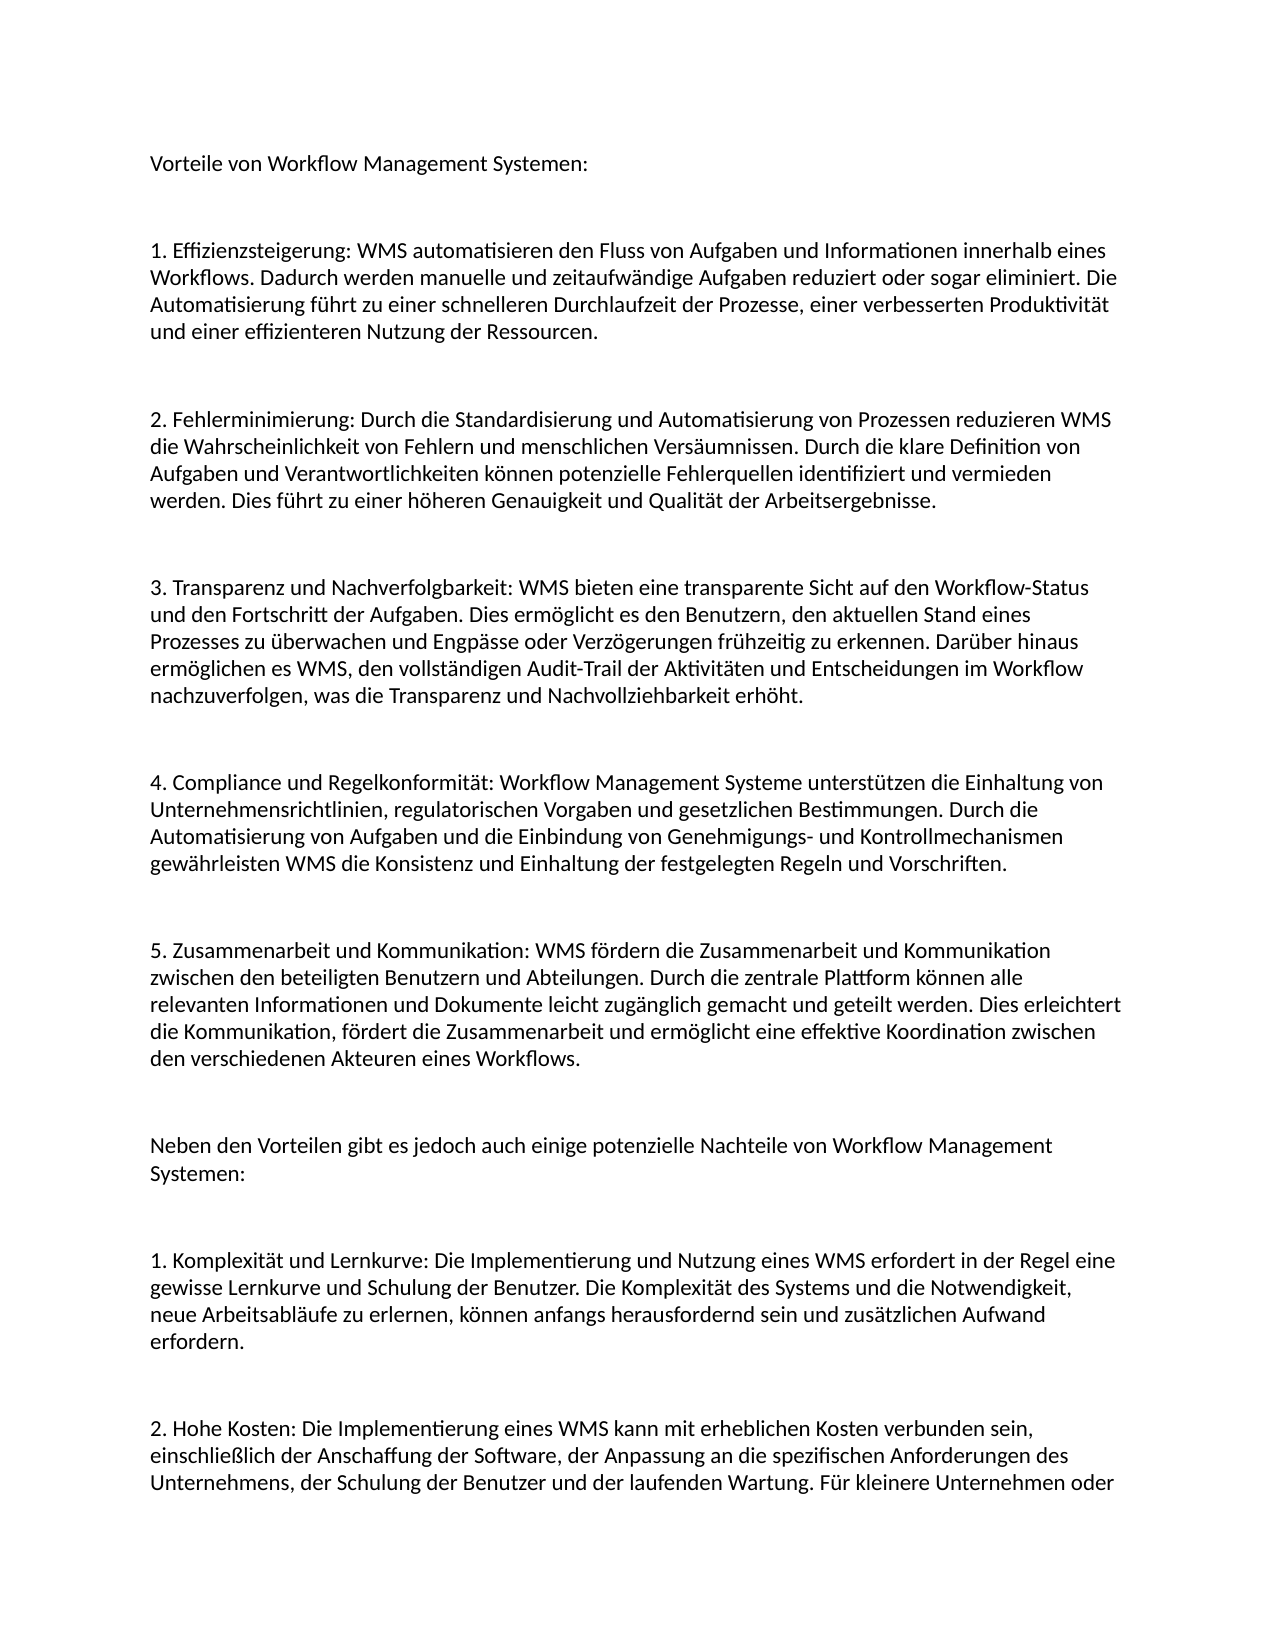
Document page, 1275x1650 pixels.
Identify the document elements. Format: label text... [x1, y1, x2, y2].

text 2. Fehlerminimierung: Durch die Standardisierung und Automatisierung von Prozessen reduzieren WMS die Wahrscheinlichkeit von Fehlern und menschlichen Versäumnissen. Durch die klare Definition von Aufgaben und Verantwortlichkeiten können potenzielle Fehlerquellen identifiziert und vermieden werden. Dies führt zu einer höheren Genauigkeit und Qualität der Arbeitsergebnisse. [150, 406, 1125, 513]
text Neben den Vorteilen gibt es jedoch auch einige potenzielle Nachteile von Workflow Management Systemen: [150, 1132, 1125, 1186]
text Vorteile von Workflow Management Systemen: [150, 150, 1125, 177]
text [150, 1415, 1125, 1496]
text 5. Zusammenarbeit und Kommunikation: WMS fördern die Zusammenarbeit und Kommunikation zwischen den beteiligten Benutzern und Abteilungen. Durch die zentrale Plattform können alle relevanten Informationen und Dokumente leicht zugänglich gemacht und geteilt werden. Dies erleichtert die Kommunikation, fördert die Zusammenarbeit und ermöglicht eine effektive Koordination zwischen den verschiedenen Akteuren eines Workflows. [150, 937, 1125, 1072]
text 1. Komplexität und Lernkurve: Die Implementierung und Nutzung eines WMS erfordert in der Regel eine gewisse Lernkurve und Schulung der Benutzer. Die Komplexität des Systems und die Notwendigkeit, neue Arbeitsabläufe zu erlernen, können anfangs herausfordernd sein und zusätzlichen Aufwand erfordern. [150, 1247, 1125, 1354]
text 3. Transparenz und Nachverfolgbarkeit: WMS bieten eine transparente Sicht auf den Workflow-Status und den Fortschritt der Aufgaben. Dies ermöglicht es den Benutzern, den aktuellen Stand eines Prozesses zu überwachen und Engpässe oder Verzögerungen frühzeitig zu erkennen. Darüber hinaus ermöglichen es WMS, den vollständigen Audit-Trail der Aktivitäten und Entscheidungen im Workflow nachzuverfolgen, was die Transparenz und Nachvollziehbarkeit erhöht. [150, 574, 1125, 709]
text 4. Compliance und Regelkonformität: Workflow Management Systeme unterstützen die Einhaltung von Unternehmensrichtlinien, regulatorischen Vorgaben und gesetzlichen Bestimmungen. Durch die Automatisierung von Aufgaben und die Einbindung von Genehmigungs- und Kontrollmechanismen gewährleisten WMS die Konsistenz und Einhaltung der festgelegten Regeln und Vorschriften. [150, 769, 1125, 877]
text 1. Effizienzsteigerung: WMS automatisieren den Fluss von Aufgaben und Informationen innerhalb eines Workflows. Dadurch werden manuelle und zeitaufwändige Aufgaben reduziert oder sogar eliminiert. Die Automatisierung führt zu einer schnelleren Durchlaufzeit der Prozesse, einer verbesserten Produktivität und einer effizienteren Nutzung der Ressourcen. [150, 237, 1125, 345]
